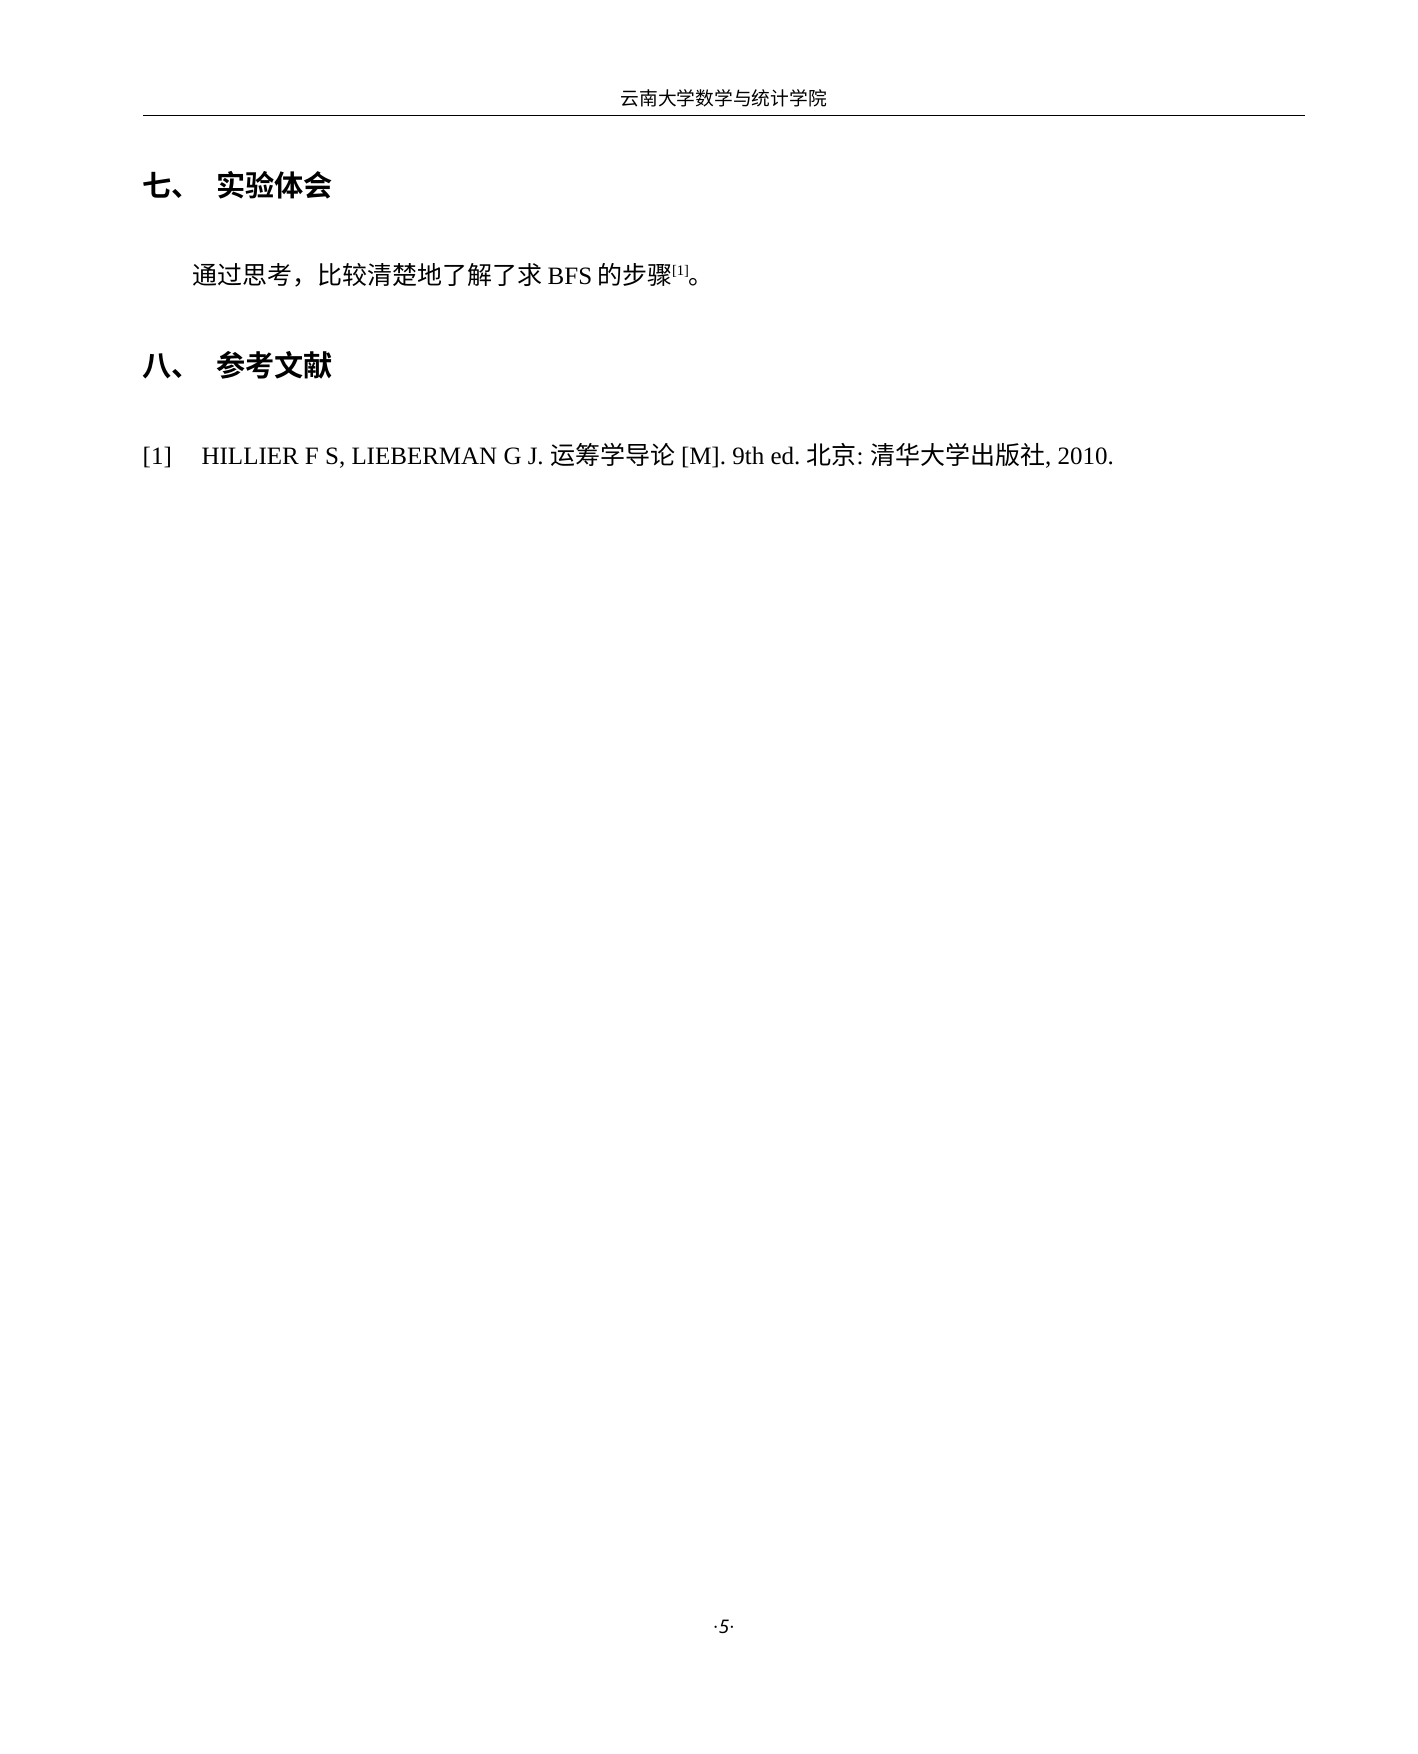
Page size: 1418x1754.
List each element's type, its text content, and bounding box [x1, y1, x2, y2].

text 通过思考，比较清楚地了解了求BFS的步骤[1]。 [142, 255, 1305, 292]
subtitle 参考文献 [142, 342, 1305, 384]
text [1] HILLIER F S, LIEBERMAN G J. 运筹学导论 [M]. 9th ed. 北京: 清华大学出版社, 2010. [142, 434, 1305, 472]
subtitle 实验体会 [142, 162, 1305, 205]
